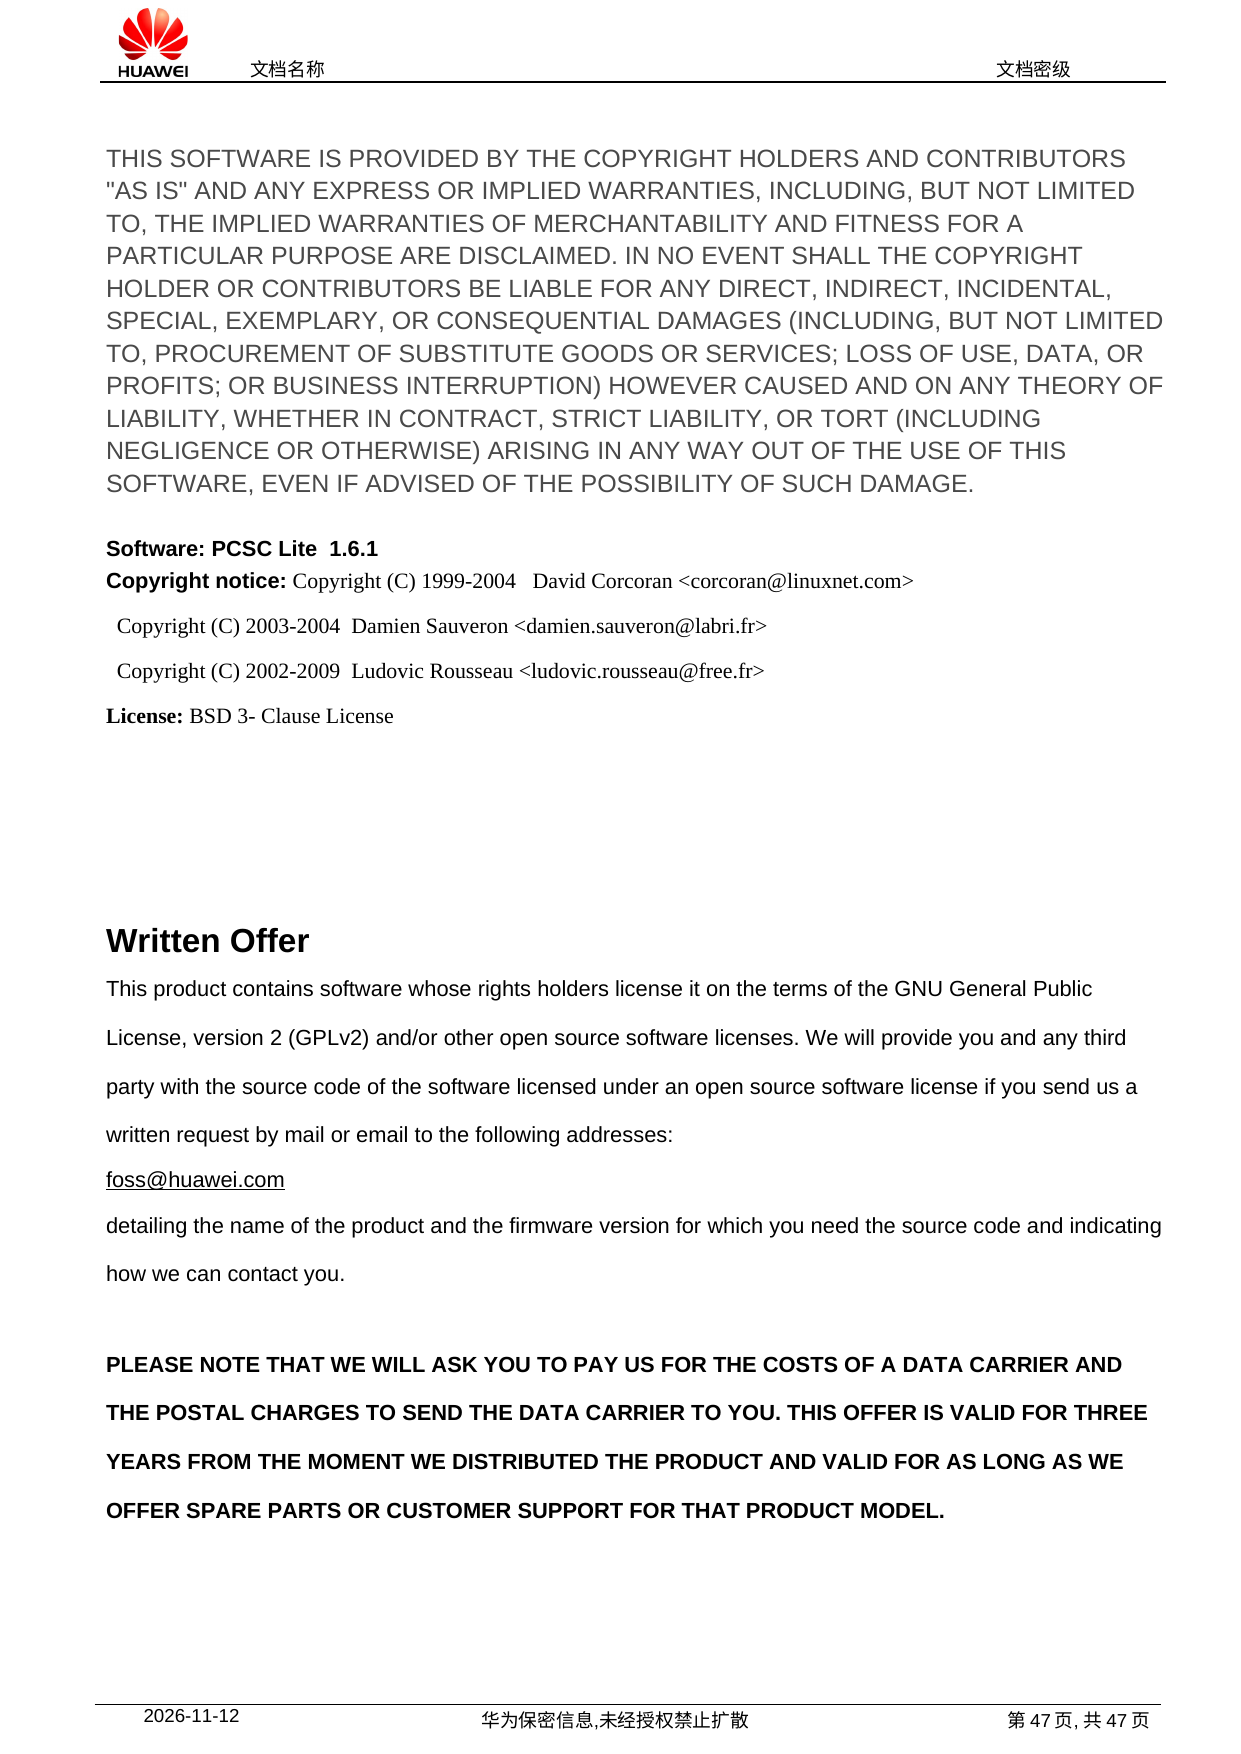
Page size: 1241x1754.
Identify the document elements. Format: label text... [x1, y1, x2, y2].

text THIS SOFTWARE IS PROVIDED BY THE COPYRIGHT HOLDERS AND CONTRIBUTORS "AS IS" AND ANY EXPRESS OR IMPLIED WARRANTIES, INCLUDING, BUT NOT LIMITED TO, THE IMPLIED WARRANTIES OF MERCHANTABILITY AND FITNESS FOR A PARTICULAR PURPOSE ARE DISCLAIMED. IN NO EVENT SHALL THE COPYRIGHT HOLDER OR CONTRIBUTORS BE LIABLE FOR ANY DIRECT, INDIRECT, INCIDENTAL, SPECIAL, EXEMPLARY, OR CONSEQUENTIAL DAMAGES (INCLUDING, BUT NOT LIMITED TO, PROCUREMENT OF SUBSTITUTE GOODS OR SERVICES; LOSS OF USE, DATA, OR PROFITS; OR BUSINESS INTERRUPTION) HOWEVER CAUSED AND ON ANY THEORY OF LIABILITY, WHETHER IN CONTRACT, STRICT LIABILITY, OR TORT (INCLUDING NEGLIGENCE OR OTHERWISE) ARISING IN ANY WAY OUT OF THE USE OF THIS SOFTWARE, EVEN IF ADVISED OF THE POSSIBILITY OF SUCH DAMAGE. [106, 142, 1172, 499]
text foss@huawei.com [106, 1164, 1172, 1196]
text Please note that we will ask you to pay us for the costs of a data carrier and the postal charges to send the data carrier to you. This offer is valid for three years from the moment we distributed the product and valid for as long as we offer spare parts or customer support for that product model. [106, 1348, 1172, 1527]
text Copyright notice: Copyright (C) 1999-2004 David Corcoran <corcoran@linuxnet.com> [106, 564, 1172, 597]
title Software: PCSC Lite 1.6.1 [106, 532, 1172, 564]
text Copyright (C) 2002-2009 Ludovic Rousseau <ludovic.rousseau@free.fr> [106, 655, 1172, 687]
text This product contains software whose rights holders license it on the terms of the GNU General Public License, version 2 (GPLv2) and/or other open source software licenses. We will provide you and any third party with the source code of the software licensed under an open source software license if you send us a written request by mail or email to the following addresses: [106, 972, 1172, 1151]
text Copyright (C) 2003-2004 Damien Sauveron <damien.sauveron@labri.fr> [106, 609, 1172, 642]
text detailing the name of the product and the firmware version for which you need the source code and indicating how we can contact you. [106, 1209, 1172, 1290]
text License: BSD 3- Clause License [106, 700, 1172, 732]
text Written Offer [106, 907, 1172, 972]
picture [118, 8, 188, 77]
